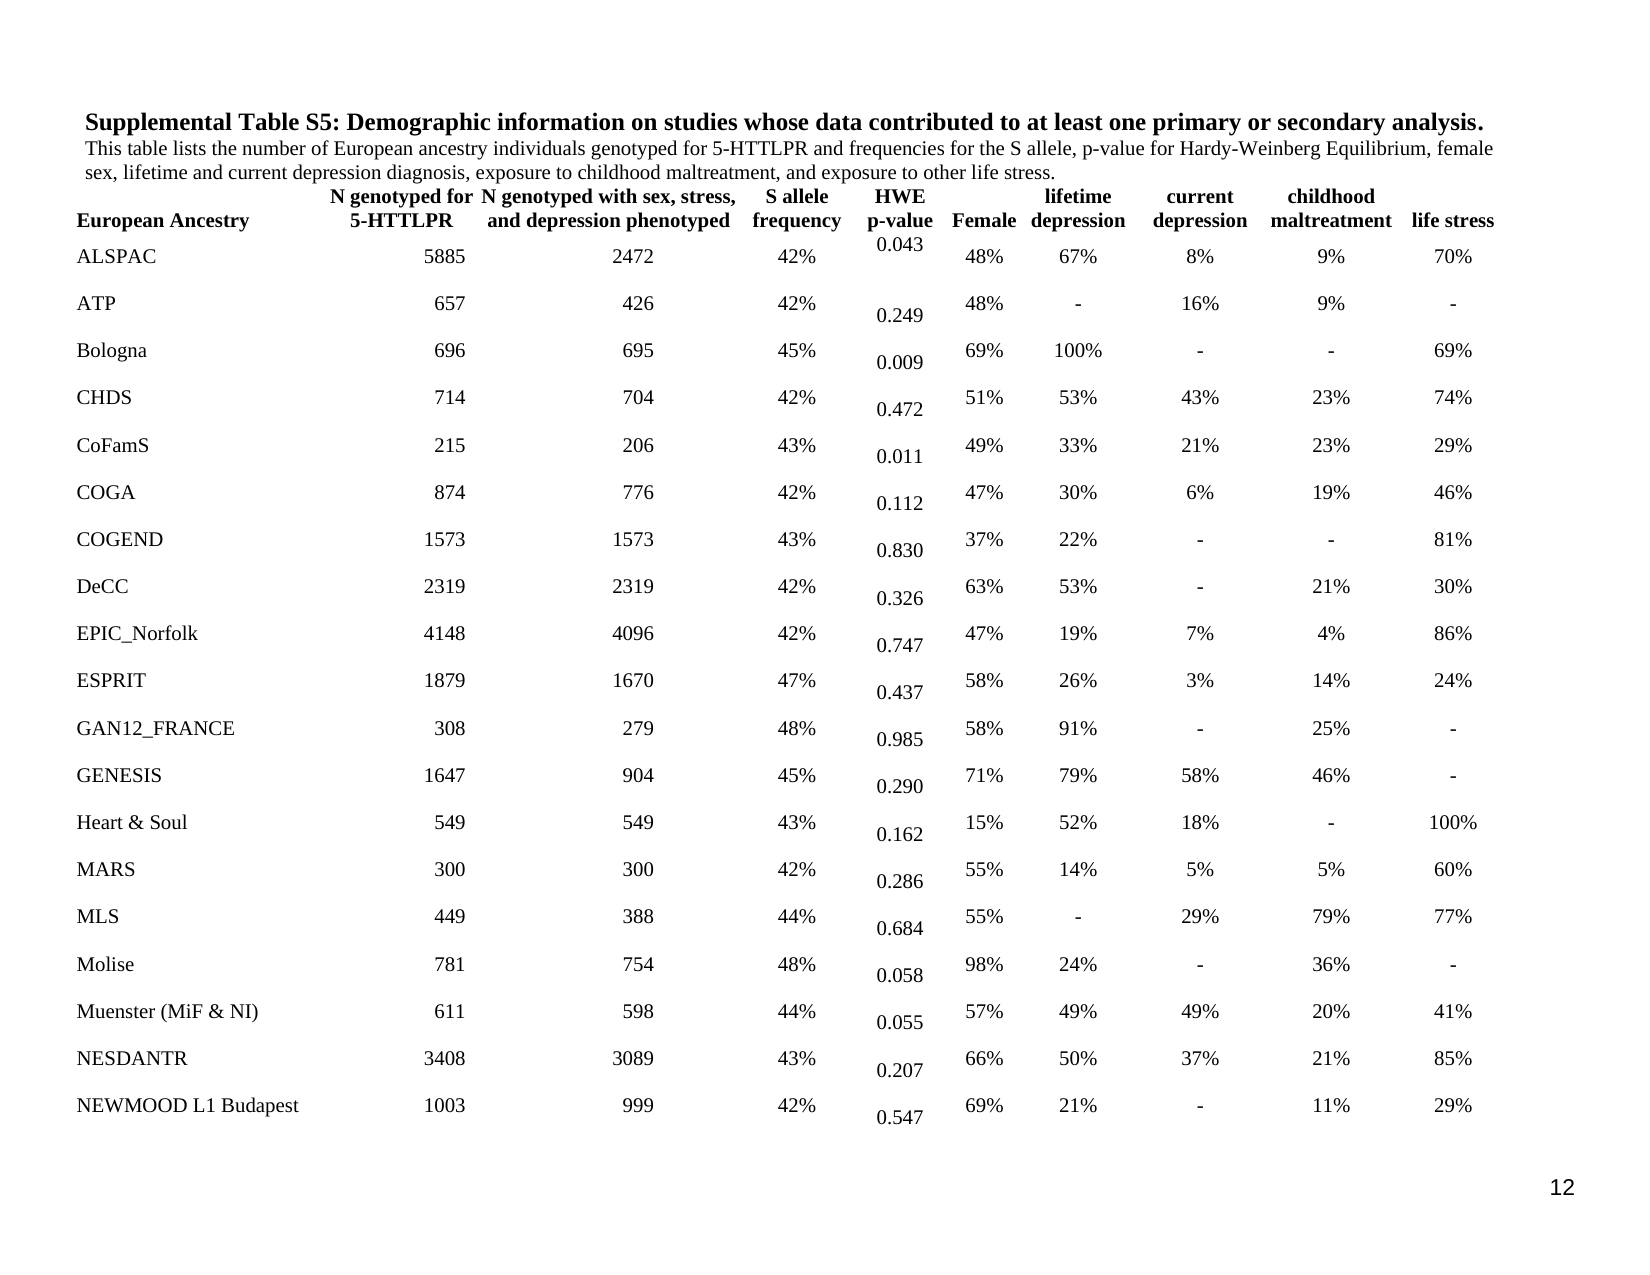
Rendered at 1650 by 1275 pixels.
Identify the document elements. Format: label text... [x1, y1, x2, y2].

table_cell 44% [741, 987, 853, 1034]
table_cell 37% [947, 515, 1022, 562]
table_cell DeCC [74, 563, 326, 610]
table_cell 776 [477, 468, 741, 515]
table_cell 549 [477, 799, 741, 846]
table_cell 79% [1266, 893, 1397, 940]
table_cell MARS [74, 846, 326, 893]
table_cell 0.290 [853, 751, 947, 798]
table_cell 26% [1022, 657, 1134, 704]
table_cell 754 [477, 940, 741, 987]
table_cell 43% [741, 421, 853, 468]
table_cell GAN12_FRANCE [74, 704, 326, 751]
table_cell 43% [1134, 374, 1266, 421]
table_cell MLS [74, 893, 326, 940]
table_cell 0.055 [853, 987, 947, 1034]
table_cell HWE p-value [853, 184, 947, 232]
table_cell 77% [1397, 893, 1509, 940]
table_cell 5% [1134, 846, 1266, 893]
table_cell 42% [741, 1082, 853, 1129]
table_cell 300 [477, 846, 741, 893]
table_cell 9% [1266, 232, 1397, 279]
table_cell 58% [947, 657, 1022, 704]
table_cell 19% [1266, 468, 1397, 515]
table_cell COGA [74, 468, 326, 515]
table_cell 46% [1397, 468, 1509, 515]
table_cell 98% [947, 940, 1022, 987]
table_cell 43% [741, 1034, 853, 1082]
table_cell 24% [1397, 657, 1509, 704]
table_cell 52% [1022, 799, 1134, 846]
table_cell 47% [947, 610, 1022, 657]
table_cell - [1022, 893, 1134, 940]
table_cell 51% [947, 374, 1022, 421]
table_cell 86% [1397, 610, 1509, 657]
table_cell 53% [1022, 374, 1134, 421]
table_cell current depression [1134, 184, 1266, 232]
table_cell 49% [947, 421, 1022, 468]
table_cell NESDANTR [74, 1034, 326, 1082]
table_cell NEWMOOD L1 Budapest [74, 1082, 326, 1129]
table_cell 2319 [477, 563, 741, 610]
table_cell 69% [1397, 327, 1509, 374]
table_cell - [1266, 327, 1397, 374]
table_cell 70% [1397, 232, 1509, 279]
table_cell 21% [1266, 1034, 1397, 1082]
table_cell 0.058 [853, 940, 947, 987]
table_cell 42% [741, 374, 853, 421]
table_cell 904 [477, 751, 741, 798]
table_cell European Ancestry [74, 184, 326, 232]
table_cell 25% [1266, 704, 1397, 751]
table_cell 63% [947, 563, 1022, 610]
table_cell 22% [1022, 515, 1134, 562]
table_cell 49% [1022, 987, 1134, 1034]
table_cell 696 [326, 327, 477, 374]
table_cell 657 [326, 279, 477, 327]
table_cell 42% [741, 468, 853, 515]
table_cell GENESIS [74, 751, 326, 798]
table_cell 23% [1266, 421, 1397, 468]
table_cell 4148 [326, 610, 477, 657]
table_cell 300 [326, 846, 477, 893]
table_cell 6% [1134, 468, 1266, 515]
table_cell 0.684 [853, 893, 947, 940]
table_cell - [1397, 751, 1509, 798]
table_cell 42% [741, 232, 853, 279]
table_cell 215 [326, 421, 477, 468]
table_cell 21% [1134, 421, 1266, 468]
table_cell 3408 [326, 1034, 477, 1082]
table_cell CHDS [74, 374, 326, 421]
table_cell 15% [947, 799, 1022, 846]
table_cell - [1397, 279, 1509, 327]
table_cell 0.112 [853, 468, 947, 515]
table_cell 0.472 [853, 374, 947, 421]
table_cell 0.286 [853, 846, 947, 893]
table_cell 714 [326, 374, 477, 421]
table_cell 14% [1022, 846, 1134, 893]
table_cell 388 [477, 893, 741, 940]
table_cell 999 [477, 1082, 741, 1129]
table_cell 37% [1134, 1034, 1266, 1082]
table_cell 21% [1022, 1082, 1134, 1129]
table_cell 1879 [326, 657, 477, 704]
table_cell 1670 [477, 657, 741, 704]
table_cell - [1266, 515, 1397, 562]
table_cell 0.009 [853, 327, 947, 374]
table_cell 308 [326, 704, 477, 751]
table_cell 49% [1134, 987, 1266, 1034]
table_cell 45% [741, 751, 853, 798]
table_cell 2319 [326, 563, 477, 610]
table_cell 42% [741, 563, 853, 610]
table_cell 43% [741, 515, 853, 562]
table_cell 9% [1266, 279, 1397, 327]
table_cell 16% [1134, 279, 1266, 327]
table_cell childhood maltreatment [1266, 184, 1397, 232]
table_cell 1573 [477, 515, 741, 562]
table_cell 14% [1266, 657, 1397, 704]
table_cell COGEND [74, 515, 326, 562]
table_cell 0.162 [853, 799, 947, 846]
table_cell 19% [1022, 610, 1134, 657]
table_cell 69% [947, 1082, 1022, 1129]
table_cell ESPRIT [74, 657, 326, 704]
table_cell 0.326 [853, 563, 947, 610]
table_cell 33% [1022, 421, 1134, 468]
table_cell 36% [1266, 940, 1397, 987]
table_cell lifetime depression [1022, 184, 1134, 232]
table_cell 5885 [326, 232, 477, 279]
table_cell 48% [947, 232, 1022, 279]
table_cell 7% [1134, 610, 1266, 657]
table_cell 0.830 [853, 515, 947, 562]
table_cell 79% [1022, 751, 1134, 798]
table_cell 44% [741, 893, 853, 940]
table_cell 30% [1022, 468, 1134, 515]
table_cell 60% [1397, 846, 1509, 893]
table_cell - [1134, 940, 1266, 987]
table_cell 43% [741, 799, 853, 846]
table_cell 0.207 [853, 1034, 947, 1082]
table_cell 48% [741, 704, 853, 751]
table_cell CoFamS [74, 421, 326, 468]
table_cell 100% [1397, 799, 1509, 846]
table_cell 598 [477, 987, 741, 1034]
table_cell 24% [1022, 940, 1134, 987]
table_cell 69% [947, 327, 1022, 374]
table_cell 47% [947, 468, 1022, 515]
table_cell 5% [1266, 846, 1397, 893]
table_cell 53% [1022, 563, 1134, 610]
table_cell 549 [326, 799, 477, 846]
table_cell Muenster (MiF & NI) [74, 987, 326, 1034]
table_cell 48% [741, 940, 853, 987]
table_cell 23% [1266, 374, 1397, 421]
table_cell 0.043 [853, 232, 947, 279]
table_cell 66% [947, 1034, 1022, 1082]
table_cell 91% [1022, 704, 1134, 751]
table_cell - [1397, 940, 1509, 987]
table_cell - [1134, 563, 1266, 610]
table_cell 1647 [326, 751, 477, 798]
table_cell - [1134, 1082, 1266, 1129]
table_cell 449 [326, 893, 477, 940]
table_cell 704 [477, 374, 741, 421]
table_cell life stress [1397, 184, 1509, 232]
table_cell 29% [1397, 421, 1509, 468]
table_cell - [1134, 515, 1266, 562]
table_cell 42% [741, 846, 853, 893]
table_cell 0.011 [853, 421, 947, 468]
table_cell N genotyped for 5-HTTLPR [326, 184, 477, 232]
table_cell 41% [1397, 987, 1509, 1034]
table_cell 100% [1022, 327, 1134, 374]
table_cell Bologna [74, 327, 326, 374]
table_cell 74% [1397, 374, 1509, 421]
table_cell 42% [741, 610, 853, 657]
table_cell 18% [1134, 799, 1266, 846]
table_cell 0.985 [853, 704, 947, 751]
table_cell - [1134, 327, 1266, 374]
table_cell 0.249 [853, 279, 947, 327]
table_cell 30% [1397, 563, 1509, 610]
table_cell 0.747 [853, 610, 947, 657]
table_cell 46% [1266, 751, 1397, 798]
table_cell ATP [74, 279, 326, 327]
table_cell 11% [1266, 1082, 1397, 1129]
table_cell 50% [1022, 1034, 1134, 1082]
table_cell 8% [1134, 232, 1266, 279]
table_cell EPIC_Norfolk [74, 610, 326, 657]
table_cell 48% [947, 279, 1022, 327]
table_cell 71% [947, 751, 1022, 798]
table_header Supplemental Table S5: Demographic information on studies whose data contributed to at least one primary or secondary analysis. This table lists the number of European ancestry individuals genotyped for 5-HTTLPR and frequencies for the S allele, p-value for Hardy-Weinberg Equilibrium, female sex, lifetime and current depression diagnosis, exposure to childhood maltreatment, and exposure to other life stress. [74, 107, 1509, 184]
table_cell 58% [947, 704, 1022, 751]
table_cell 874 [326, 468, 477, 515]
table_cell 58% [1134, 751, 1266, 798]
table_cell 781 [326, 940, 477, 987]
table_cell 279 [477, 704, 741, 751]
table_cell 20% [1266, 987, 1397, 1034]
table_cell 1003 [326, 1082, 477, 1129]
table_cell 55% [947, 846, 1022, 893]
table_cell 611 [326, 987, 477, 1034]
table_cell 0.437 [853, 657, 947, 704]
table_cell - [1266, 799, 1397, 846]
table_cell 29% [1397, 1082, 1509, 1129]
table_cell - [1134, 704, 1266, 751]
table_cell 45% [741, 327, 853, 374]
table_cell 4% [1266, 610, 1397, 657]
table_cell ALSPAC [74, 232, 326, 279]
table_cell Female [947, 184, 1022, 232]
table_cell - [1022, 279, 1134, 327]
table_cell 81% [1397, 515, 1509, 562]
table_cell - [1397, 704, 1509, 751]
table_cell 4096 [477, 610, 741, 657]
table_cell S allele frequency [741, 184, 853, 232]
table_cell 1573 [326, 515, 477, 562]
table_cell 21% [1266, 563, 1397, 610]
table_cell 2472 [477, 232, 741, 279]
table_cell 67% [1022, 232, 1134, 279]
table_cell 85% [1397, 1034, 1509, 1082]
table_cell 426 [477, 279, 741, 327]
table_cell 3089 [477, 1034, 741, 1082]
table_cell N genotyped with sex, stress, and depression phenotyped [477, 184, 741, 232]
table_cell 57% [947, 987, 1022, 1034]
table_cell 29% [1134, 893, 1266, 940]
table_cell 42% [741, 279, 853, 327]
table_cell Molise [74, 940, 326, 987]
table_cell 0.547 [853, 1082, 947, 1129]
table_cell 206 [477, 421, 741, 468]
table_cell 47% [741, 657, 853, 704]
table_cell Heart & Soul [74, 799, 326, 846]
table_cell 3% [1134, 657, 1266, 704]
table_cell 55% [947, 893, 1022, 940]
table_cell 695 [477, 327, 741, 374]
